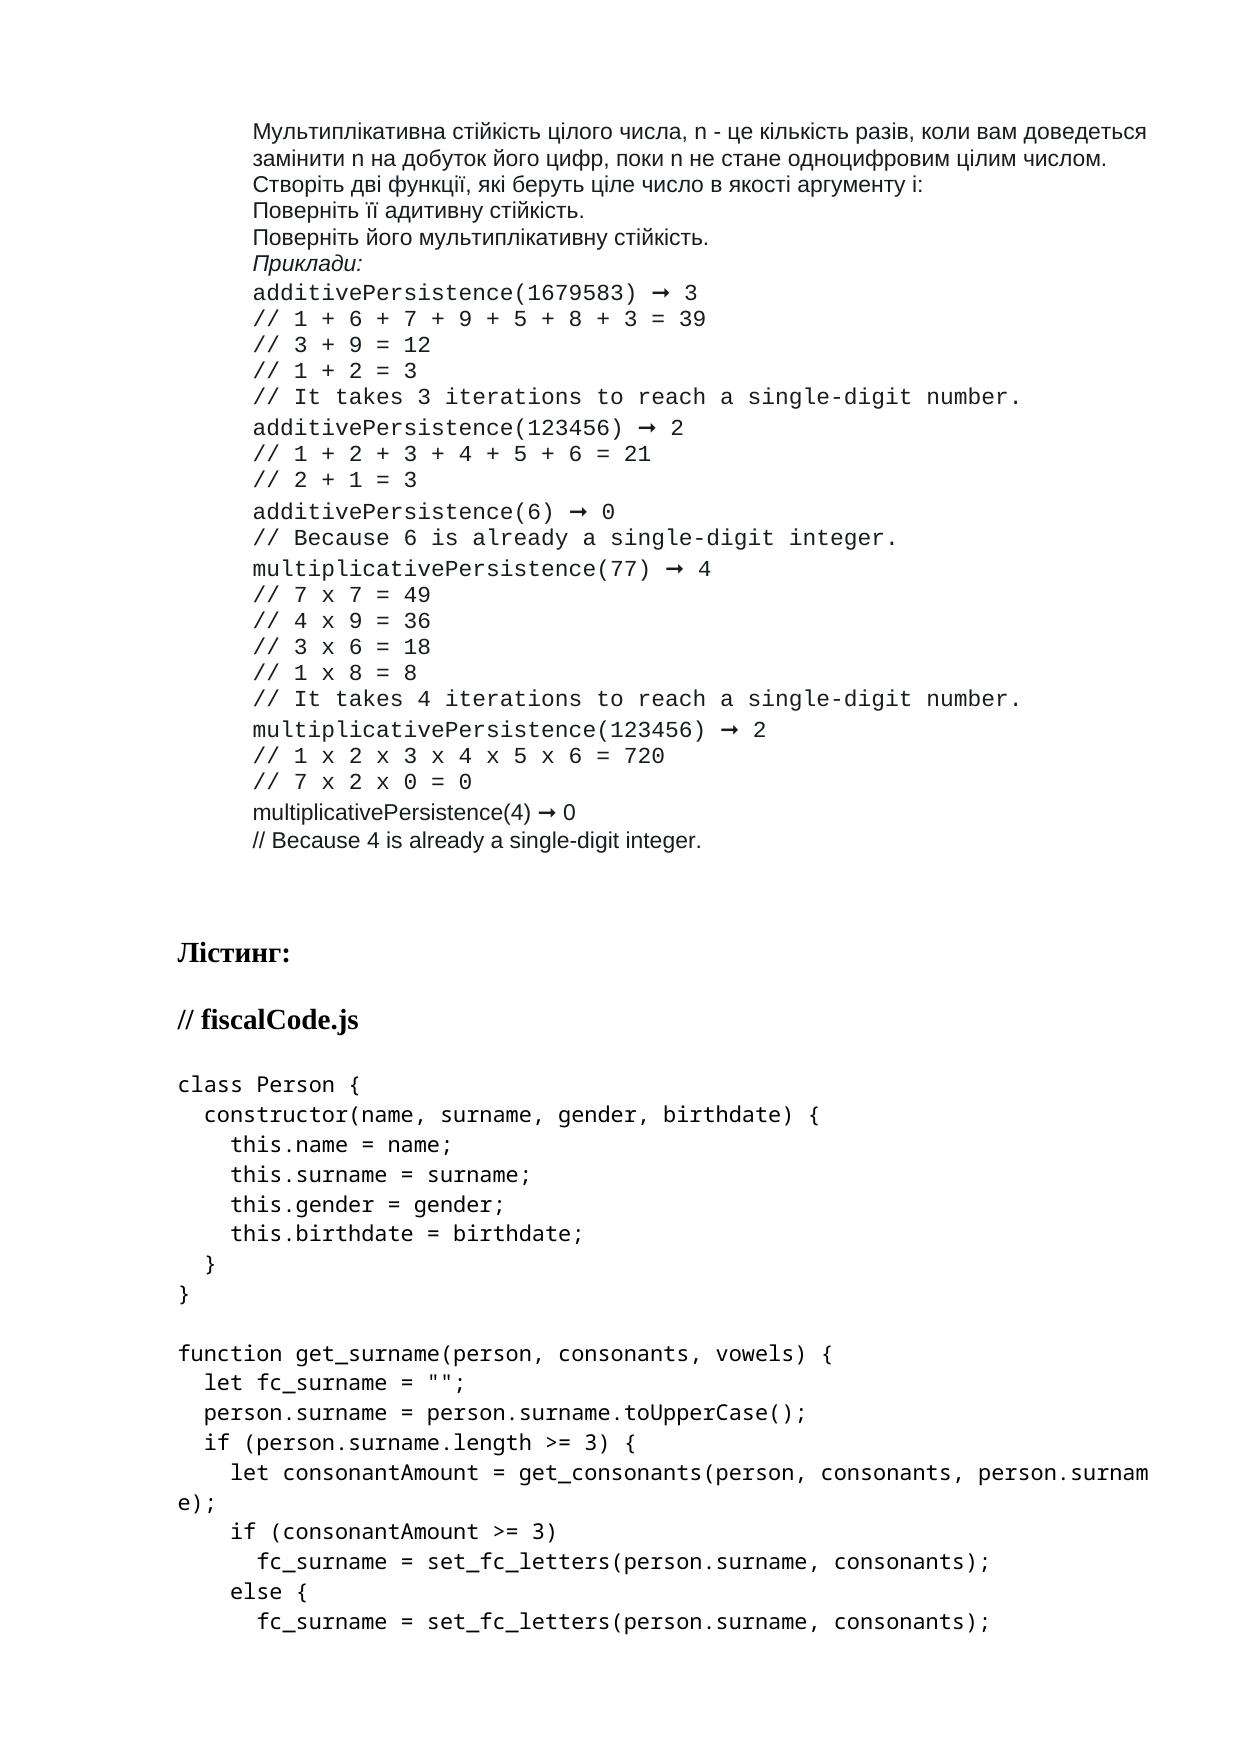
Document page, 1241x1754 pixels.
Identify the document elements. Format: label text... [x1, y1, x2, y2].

text // 3 x 6 = 18 [252, 635, 1152, 661]
text // It takes 4 iterations to reach a single-digit number. [252, 687, 1152, 713]
text // 4 x 9 = 36 [252, 609, 1152, 635]
text Поверніть її адитивну стійкість. [252, 197, 1152, 223]
text fc_surname = set_fc_letters(person.surname, consonants); [177, 1606, 1152, 1635]
text } [177, 1278, 1152, 1308]
text } [177, 1248, 1152, 1278]
text Приклади: [252, 250, 1152, 276]
text // 2 + 1 = 3 [252, 469, 1152, 494]
text // 7 x 2 x 0 = 0 [252, 770, 1152, 796]
text multiplicativePersistence(123456) ➞ 2 [252, 713, 1152, 744]
text let consonantAmount = get_consonants(person, consonants, person.surname); [177, 1457, 1152, 1516]
text this.gender = gender; [177, 1188, 1152, 1218]
text // 1 + 6 + 7 + 9 + 5 + 8 + 3 = 39 [252, 308, 1152, 333]
text // 7 x 7 = 49 [252, 583, 1152, 609]
text let fc_surname = ""; [177, 1367, 1152, 1397]
text Створіть дві функції, які беруть ціле число в якості аргументу і: [252, 171, 1152, 197]
text class Person { [177, 1069, 1152, 1099]
text fc_surname = set_fc_letters(person.surname, consonants); [177, 1546, 1152, 1576]
text // 1 + 2 + 3 + 4 + 5 + 6 = 21 [252, 443, 1152, 469]
text // 3 + 9 = 12 [252, 333, 1152, 359]
text // Because 4 is already a single-digit integer. [252, 827, 1152, 854]
text additivePersistence(123456) ➞ 2 [252, 411, 1152, 443]
text multiplicativePersistence(77) ➞ 4 [252, 552, 1152, 583]
text this.birthdate = birthdate; [177, 1218, 1152, 1248]
text // Because 6 is already a single-digit integer. [252, 526, 1152, 552]
text multiplicativePersistence(4) ➞ 0 [252, 796, 1152, 827]
text person.surname = person.surname.toUpperCase(); [177, 1397, 1152, 1427]
text Поверніть його мультиплікативну стійкість. [252, 223, 1152, 250]
text // 1 x 8 = 8 [252, 661, 1152, 687]
text // 1 x 2 x 3 x 4 x 5 x 6 = 720 [252, 744, 1152, 770]
text this.name = name; [177, 1129, 1152, 1159]
text additivePersistence(1679583) ➞ 3 [252, 276, 1152, 308]
text if (consonantAmount >= 3) [177, 1516, 1152, 1546]
text else { [177, 1576, 1152, 1606]
text additivePersistence(6) ➞ 0 [252, 494, 1152, 526]
text if (person.surname.length >= 3) { [177, 1427, 1152, 1457]
text Лістинг: [177, 935, 1152, 969]
text // 1 + 2 = 3 [252, 359, 1152, 385]
text // fiscalCode.js [177, 1002, 1152, 1036]
text function get_surname(person, consonants, vowels) { [177, 1337, 1152, 1367]
text this.surname = surname; [177, 1159, 1152, 1188]
text // It takes 3 iterations to reach a single-digit number. [252, 385, 1152, 411]
text Мультиплікативна стійкість цілого числа, n - це кількість разів, коли вам доведеться замінити n на добуток його цифр, поки n не стане одноцифровим цілим числом. [252, 118, 1152, 171]
text constructor(name, surname, gender, birthdate) { [177, 1099, 1152, 1129]
